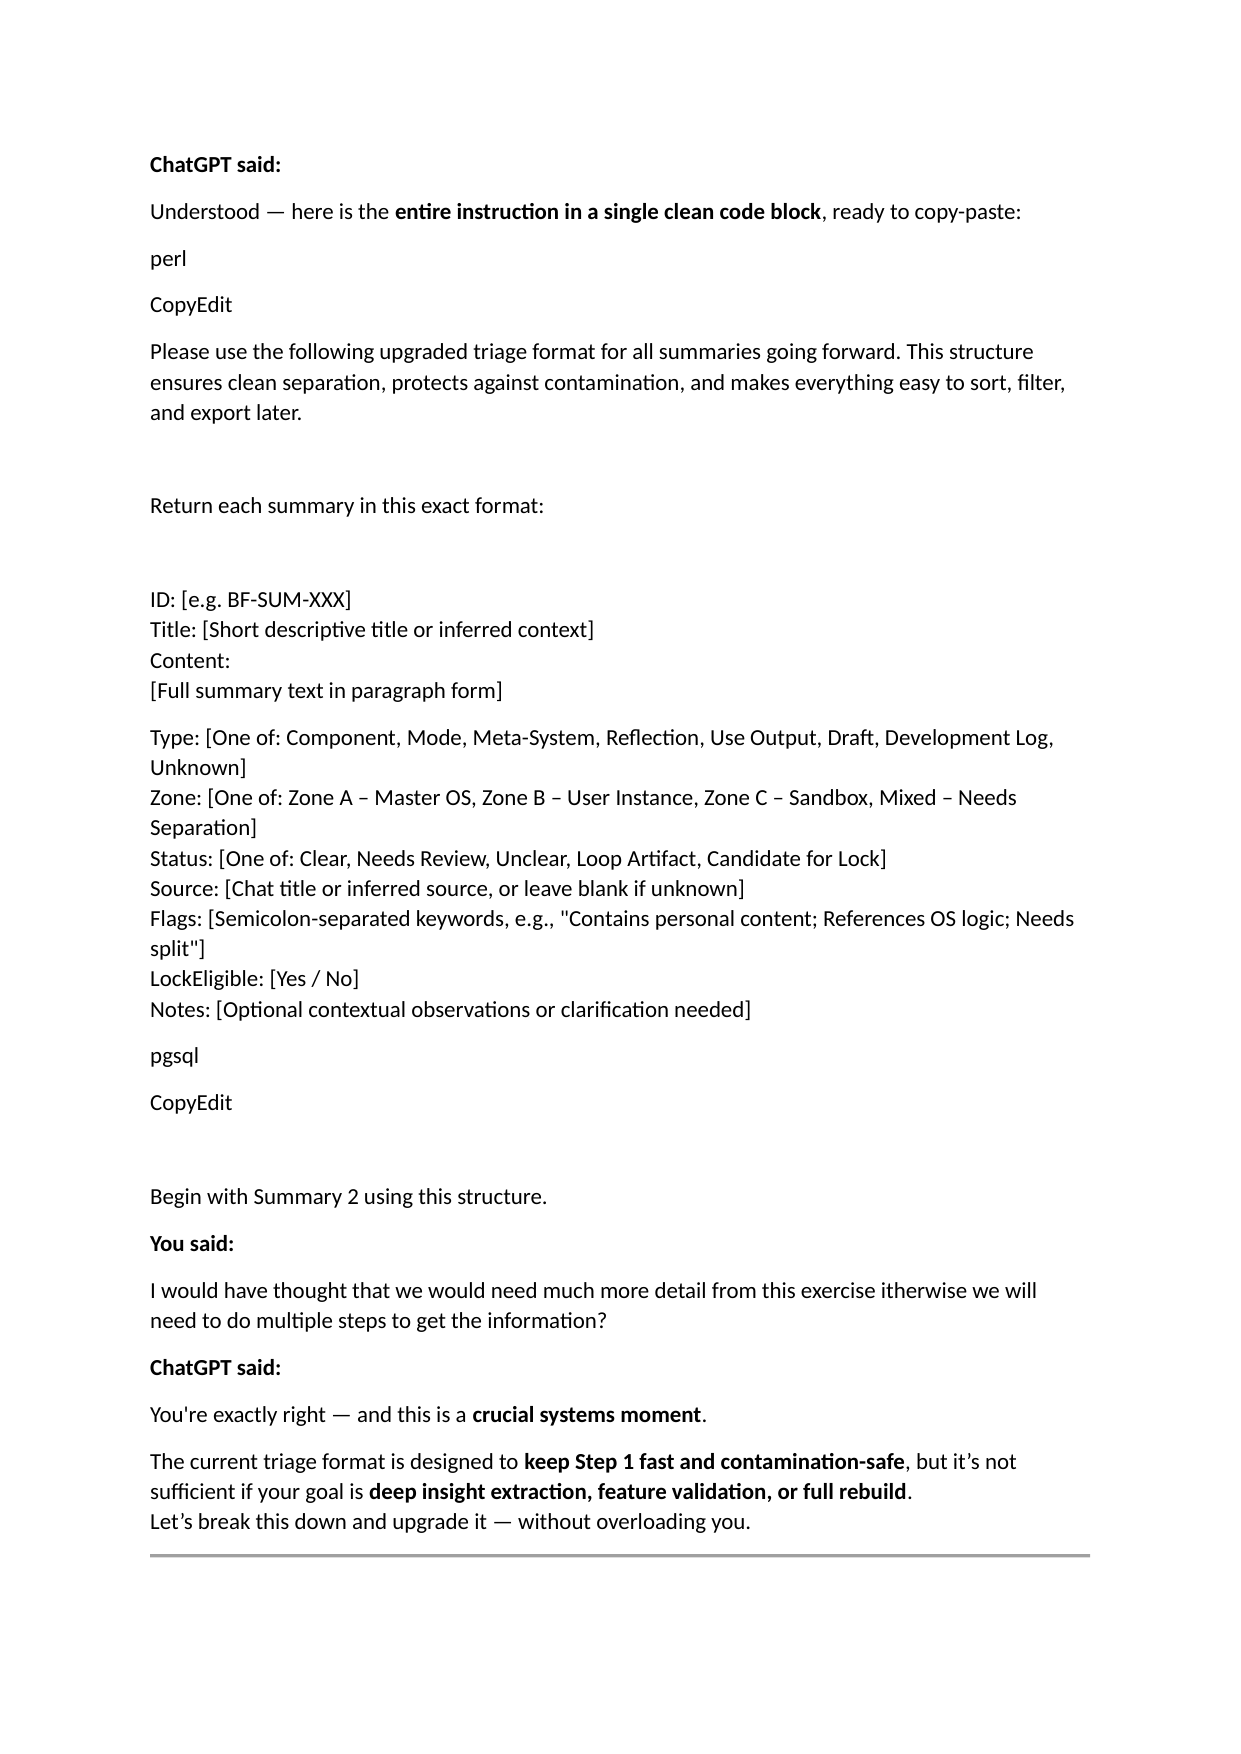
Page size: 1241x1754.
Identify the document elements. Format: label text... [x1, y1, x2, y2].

text You're exactly right — and this is a crucial systems moment. [150, 1400, 1090, 1428]
text Return each summary in this exact format: [150, 492, 1090, 520]
text pgsql [150, 1042, 1090, 1070]
text You said: [150, 1229, 1090, 1257]
text CopyEdit [150, 291, 1090, 319]
text ChatGPT said: [150, 150, 1090, 178]
text I would have thought that we would need much more detail from this exercise itherwise we will need to do multiple steps to get the information? [150, 1276, 1090, 1334]
text perl [150, 244, 1090, 272]
text Type: [One of: Component, Mode, Meta-System, Reflection, Use Output, Draft, Development Log, Unknown] Zone: [One of: Zone A – Master OS, Zone B – User Instance, Zone C – Sandbox, Mixed – Needs Separation] Status: [One of: Clear, Needs Review, Unclear, Loop Artifact, Candidate for Lock] Source: [Chat title or inferred source, or leave blank if unknown] Flags: [Semicolon-separated keywords, e.g., "Contains personal content; References OS logic; Needs split"] LockEligible: [Yes / No] Notes: [Optional contextual observations or clarification needed] [150, 723, 1090, 1023]
text ChatGPT said: [150, 1353, 1090, 1381]
text CopyEdit [150, 1088, 1090, 1117]
text ID: [e.g. BF-SUM-XXX] Title: [Short descriptive title or inferred context] Content: [Full summary text in paragraph form] [150, 585, 1090, 704]
text Begin with Summary 2 using this structure. [150, 1182, 1090, 1210]
text Please use the following upgraded triage format for all summaries going forward. This structure ensures clean separation, protects against contamination, and makes everything easy to sort, filter, and export later. [150, 337, 1090, 426]
text Understood — here is the entire instruction in a single clean code block, ready to copy-paste: [150, 197, 1090, 225]
text The current triage format is designed to keep Step 1 fast and contamination-safe, but it’s not sufficient if your goal is deep insight extraction, feature validation, or full rebuild. Let’s break this down and upgrade it — without overloading you. [150, 1447, 1090, 1535]
